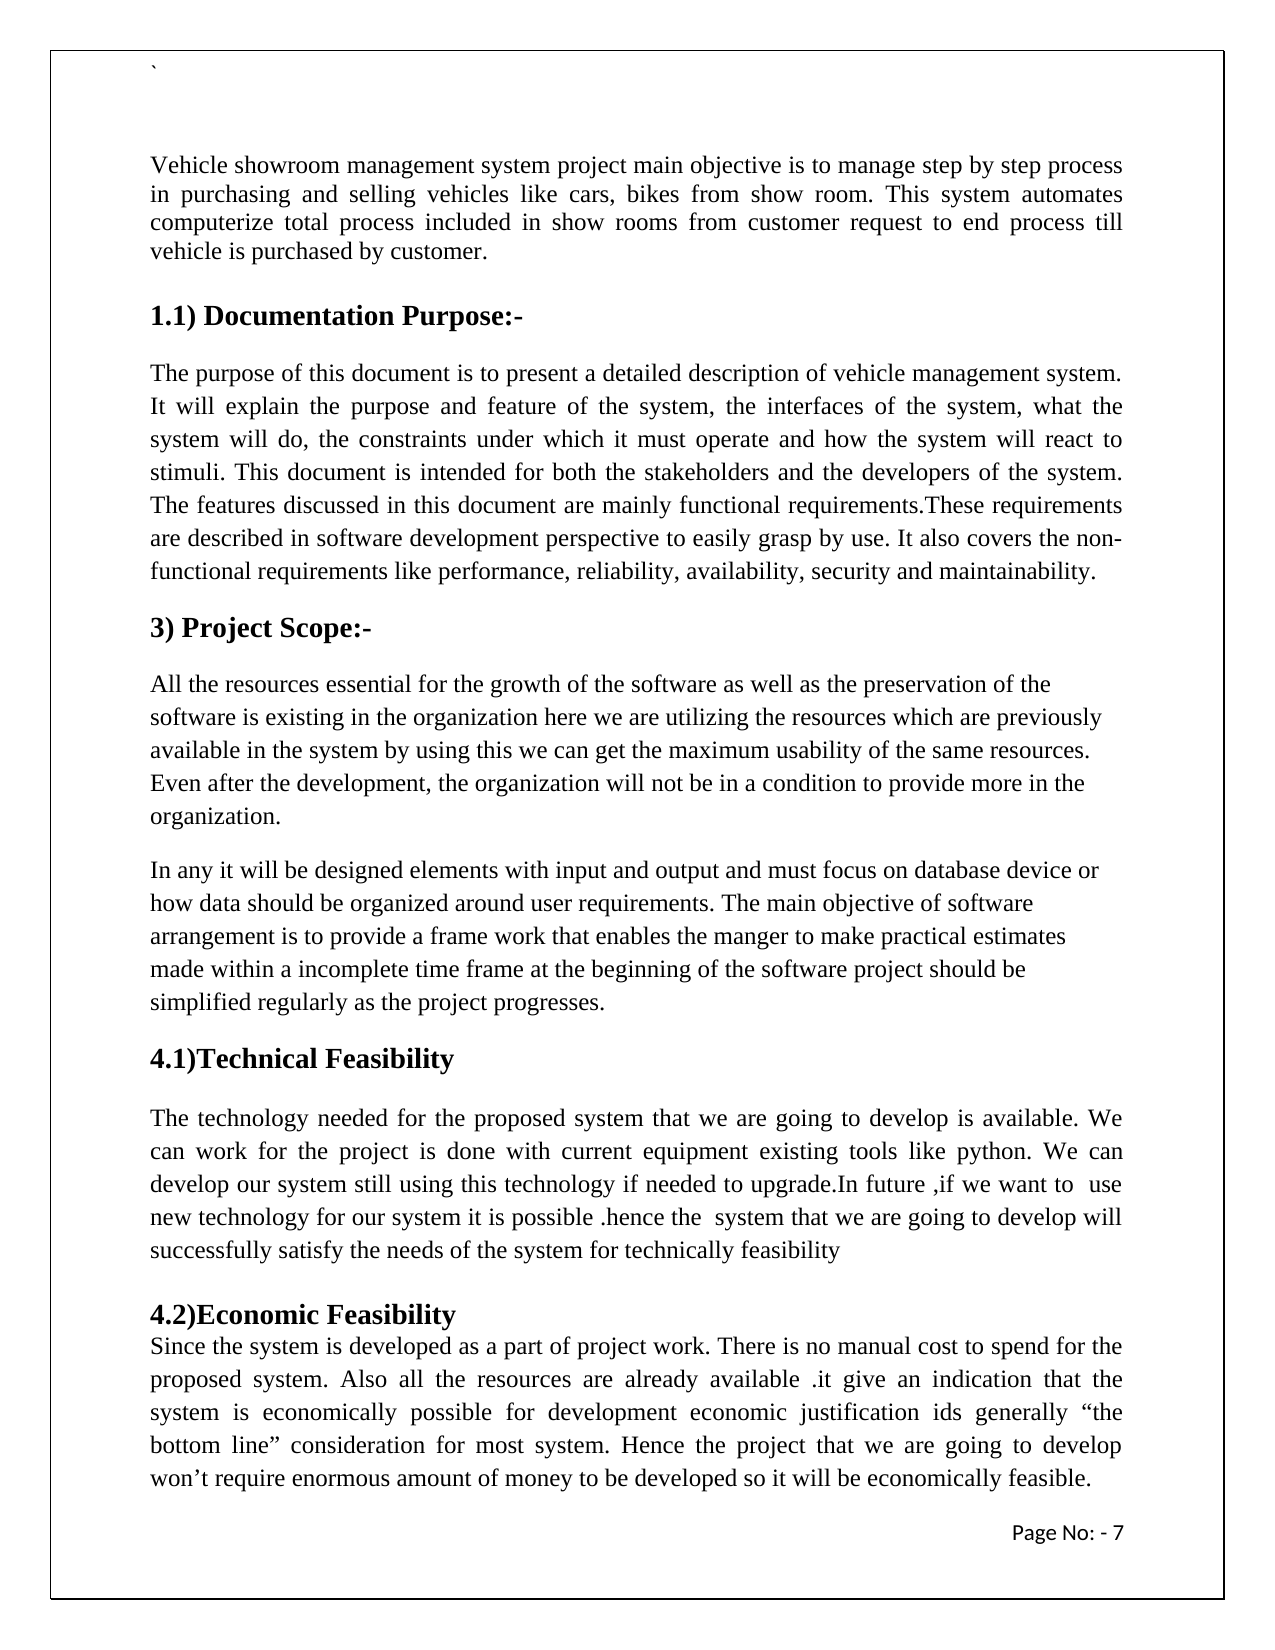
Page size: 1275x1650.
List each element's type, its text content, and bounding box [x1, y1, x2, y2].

text 1.1) Documentation Purpose:- [150, 298, 1124, 332]
text The purpose of this document is to present a detailed description of vehicle management system. It will explain the purpose and feature of the system, the interfaces of the system, what the system will do, the constraints under which it must operate and how the system will react to stimuli. This document is intended for both the stakeholders and the developers of the system. The features discussed in this document are mainly functional requirements.These requirements are described in software development perspective to easily grasp by use. It also covers the non-functional requirements like performance, reliability, availability, security and maintainability. [150, 358, 1124, 585]
list The technology needed for the proposed system that we are going to develop is available. We can work for the project is done with current equipment existing tools like python. We can develop our system still using this technology if needed to upgrade.In future ,if we want to use new technology for our system it is possible .hence the system that we are going to develop will successfully satisfy the needs of the system for technically feasibility [150, 1103, 1124, 1264]
text Vehicle showroom management system project main objective is to manage step by step process in purchasing and selling vehicles like cars, bikes from show room. This system automates computerize total process included in show rooms from customer request to end process till vehicle is purchased by customer. [150, 150, 1124, 265]
text 4.1)Technical Feasibility [150, 1041, 1124, 1075]
text In any it will be designed elements with input and output and must focus on database device or how data should be organized around user requirements. The main objective of software arrangement is to provide a frame work that enables the manger to make practical estimates made within a incomplete time frame at the beginning of the software project should be simplified regularly as the project progresses. [150, 855, 1124, 1016]
text All the resources essential for the growth of the software as well as the preservation of the software is existing in the organization here we are utilizing the resources which are previously available in the system by using this we can get the maximum usability of the same resources. Even after the development, the organization will not be in a condition to provide more in the organization. [150, 669, 1124, 830]
text 4.2)Economic Feasibility [150, 1297, 1124, 1331]
text 3) Project Scope:- [150, 610, 1124, 643]
text Since the system is developed as a part of project work. There is no manual cost to spend for the proposed system. Also all the resources are already available .it give an indication that the system is economically possible for development economic justification ids generally “the bottom line” consideration for most system. Hence the project that we are going to develop won’t require enormous amount of money to be developed so it will be economically feasible. [150, 1331, 1124, 1492]
